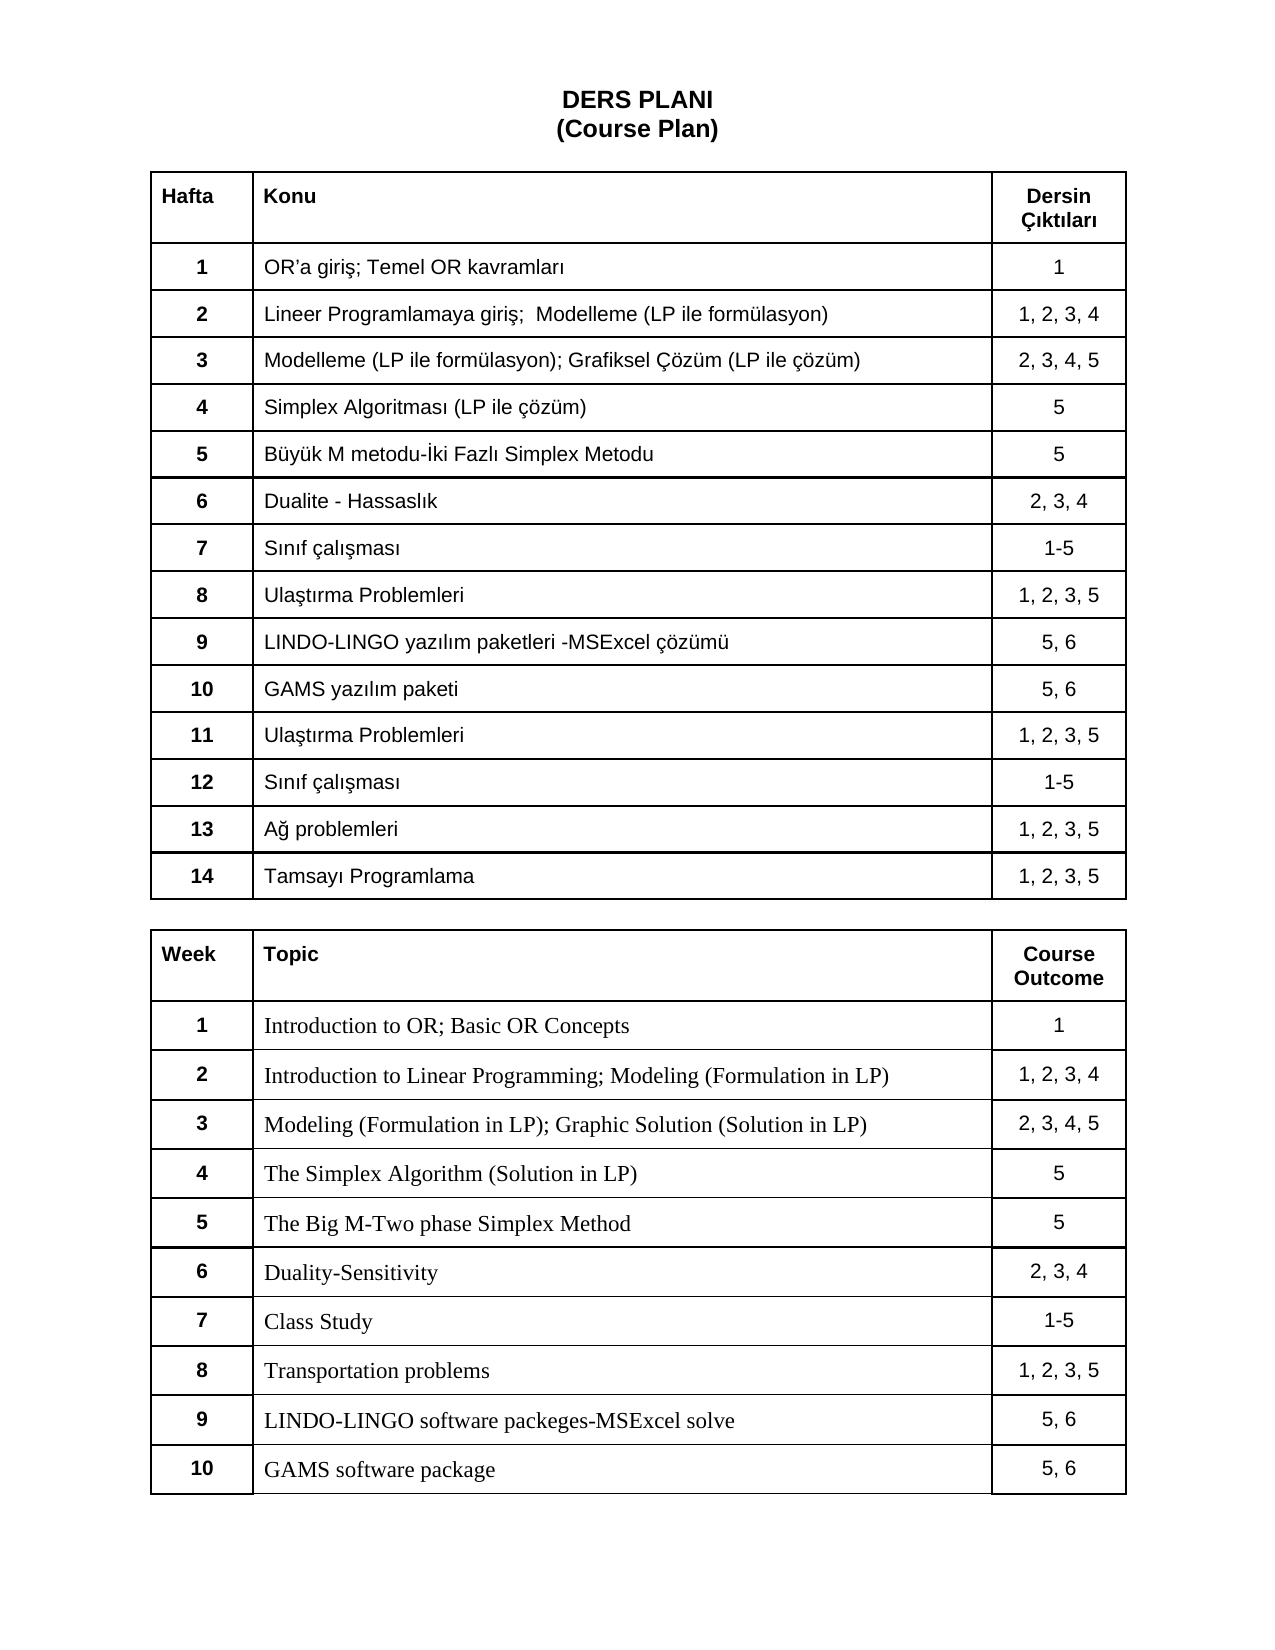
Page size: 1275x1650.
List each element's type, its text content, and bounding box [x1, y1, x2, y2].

table_cell Duality-Sensitivity [254, 1248, 991, 1296]
table_cell 2 [152, 1051, 252, 1098]
table_cell 5, 6 [993, 666, 1125, 711]
table_cell 5, 6 [993, 619, 1125, 664]
table_header Course Outcome [993, 931, 1125, 1000]
table_cell 7 [152, 1298, 252, 1345]
table_cell 5 [152, 432, 252, 476]
table_cell 5 [993, 385, 1125, 429]
table_cell 1-5 [993, 525, 1125, 570]
table_cell Simplex Algoritması (LP ile çözüm) [254, 385, 991, 429]
table_cell 1 [152, 1002, 252, 1049]
table_cell 10 [152, 1446, 252, 1493]
table_cell LINDO-LINGO yazılım paketleri -MSExcel çözümü [254, 619, 991, 664]
table_header Week [152, 931, 252, 1000]
table_header Konu [254, 173, 991, 242]
table_header Topic [254, 931, 991, 1000]
table_cell 1, 2, 3, 5 [993, 1347, 1125, 1394]
table_cell Introduction to Linear Programming; Modeling (Formulation in LP) [254, 1050, 991, 1098]
table_cell 1 [152, 244, 252, 289]
table_cell GAMS yazılım paketi [254, 666, 991, 711]
table_cell Class Study [254, 1297, 991, 1345]
table_cell 2, 3, 4, 5 [993, 338, 1125, 383]
table_cell The Simplex Algorithm (Solution in LP) [254, 1149, 991, 1197]
table_cell Tamsayı Programlama [254, 854, 991, 898]
table_cell 3 [152, 338, 252, 383]
table_cell Lineer Programlamaya giriş; Modelleme (LP ile formülasyon) [254, 291, 991, 336]
table_cell 1, 2, 3, 5 [993, 807, 1125, 851]
table_cell The Big M-Two phase Simplex Method [254, 1198, 991, 1246]
text (Course Plan) [150, 114, 1125, 142]
table_cell 10 [152, 666, 252, 711]
table_cell 1-5 [993, 760, 1125, 804]
table_cell 1, 2, 3, 4 [993, 1051, 1125, 1098]
table_cell 8 [152, 1347, 252, 1394]
table_cell Modeling (Formulation in LP); Graphic Solution (Solution in LP) [254, 1100, 991, 1148]
table_cell GAMS software package [254, 1445, 991, 1493]
table_cell 6 [152, 1249, 252, 1296]
table_cell Ağ problemleri [254, 807, 991, 851]
table_cell OR’a giriş; Temel OR kavramları [254, 244, 991, 289]
table_header Hafta [152, 173, 252, 242]
table_cell 14 [152, 854, 252, 898]
table_cell LINDO-LINGO software packeges-MSExcel solve [254, 1395, 991, 1443]
table_cell 5, 6 [993, 1446, 1125, 1493]
table_cell 8 [152, 572, 252, 617]
table_cell Modelleme (LP ile formülasyon); Grafiksel Çözüm (LP ile çözüm) [254, 338, 991, 383]
table_cell 13 [152, 807, 252, 851]
table_cell 7 [152, 525, 252, 570]
table_cell 1, 2, 3, 5 [993, 713, 1125, 758]
table_cell 4 [152, 385, 252, 429]
table_cell 2, 3, 4, 5 [993, 1101, 1125, 1148]
text DERS PLANI [150, 85, 1125, 114]
table_cell 1, 2, 3, 5 [993, 572, 1125, 617]
table_cell Transportation problems [254, 1346, 991, 1394]
table_cell 5 [993, 1199, 1125, 1246]
table_cell Büyük M metodu-İki Fazlı Simplex Metodu [254, 432, 991, 476]
table_cell 9 [152, 619, 252, 664]
table_cell 1-5 [993, 1298, 1125, 1345]
table_cell 2 [152, 291, 252, 336]
table_cell Sınıf çalışması [254, 525, 991, 570]
table_cell Ulaştırma Problemleri [254, 572, 991, 617]
table_cell 2, 3, 4 [993, 1249, 1125, 1296]
table_cell 6 [152, 479, 252, 523]
table_cell 4 [152, 1150, 252, 1197]
table_cell 9 [152, 1396, 252, 1443]
table_cell 5, 6 [993, 1396, 1125, 1443]
table_cell 1 [993, 244, 1125, 289]
table_cell 1, 2, 3, 4 [993, 291, 1125, 336]
table_cell 1, 2, 3, 5 [993, 854, 1125, 898]
table_cell 5 [993, 1150, 1125, 1197]
table_cell 2, 3, 4 [993, 479, 1125, 523]
table_cell Ulaştırma Problemleri [254, 713, 991, 758]
table_cell Sınıf çalışması [254, 760, 991, 804]
table_cell 1 [993, 1002, 1125, 1049]
table_header Dersin Çıktıları [993, 173, 1125, 242]
table_cell Dualite - Hassaslık [254, 479, 991, 523]
table_cell Introduction to OR; Basic OR Concepts [254, 1002, 991, 1049]
table_cell 3 [152, 1101, 252, 1148]
table_cell 12 [152, 760, 252, 804]
table_cell 5 [152, 1199, 252, 1246]
table_cell 5 [993, 432, 1125, 476]
table_cell 11 [152, 713, 252, 758]
